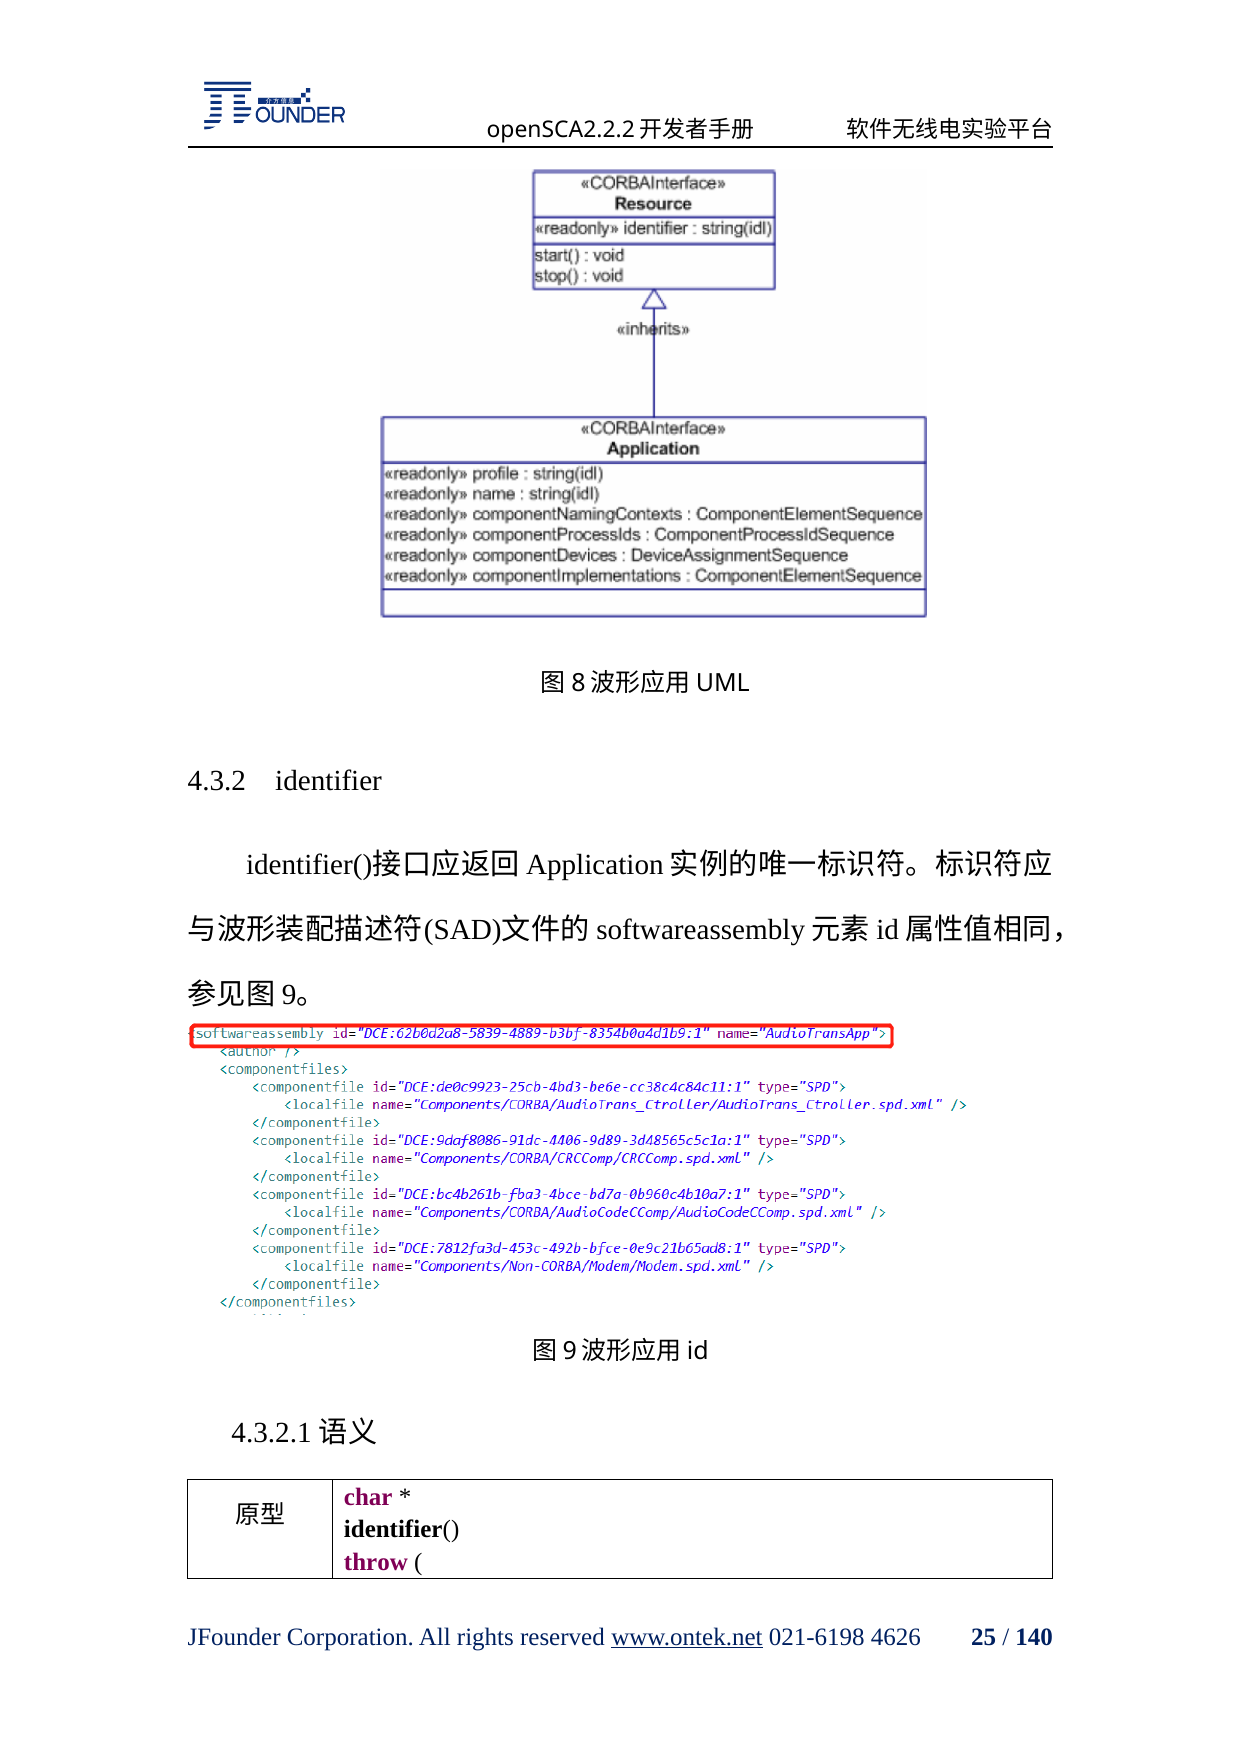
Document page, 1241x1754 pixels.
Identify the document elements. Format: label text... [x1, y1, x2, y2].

text 图 9波形应用id [187, 1316, 1053, 1381]
text 图 8波形应用UML [187, 648, 1053, 713]
text identifier [187, 748, 1053, 813]
table_header 原型 [188, 1480, 332, 1577]
picture [187, 73, 361, 138]
picture [187, 1023, 990, 1315]
text 语义 [187, 1398, 1053, 1463]
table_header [333, 1480, 1052, 1577]
text identifier()接口应返回Application实例的唯一标识符。标识符应与波形装配描述符(SAD)文件的softwareassembly元素id属性值相同，参见图 9。 [187, 829, 1053, 1024]
picture [346, 160, 952, 629]
